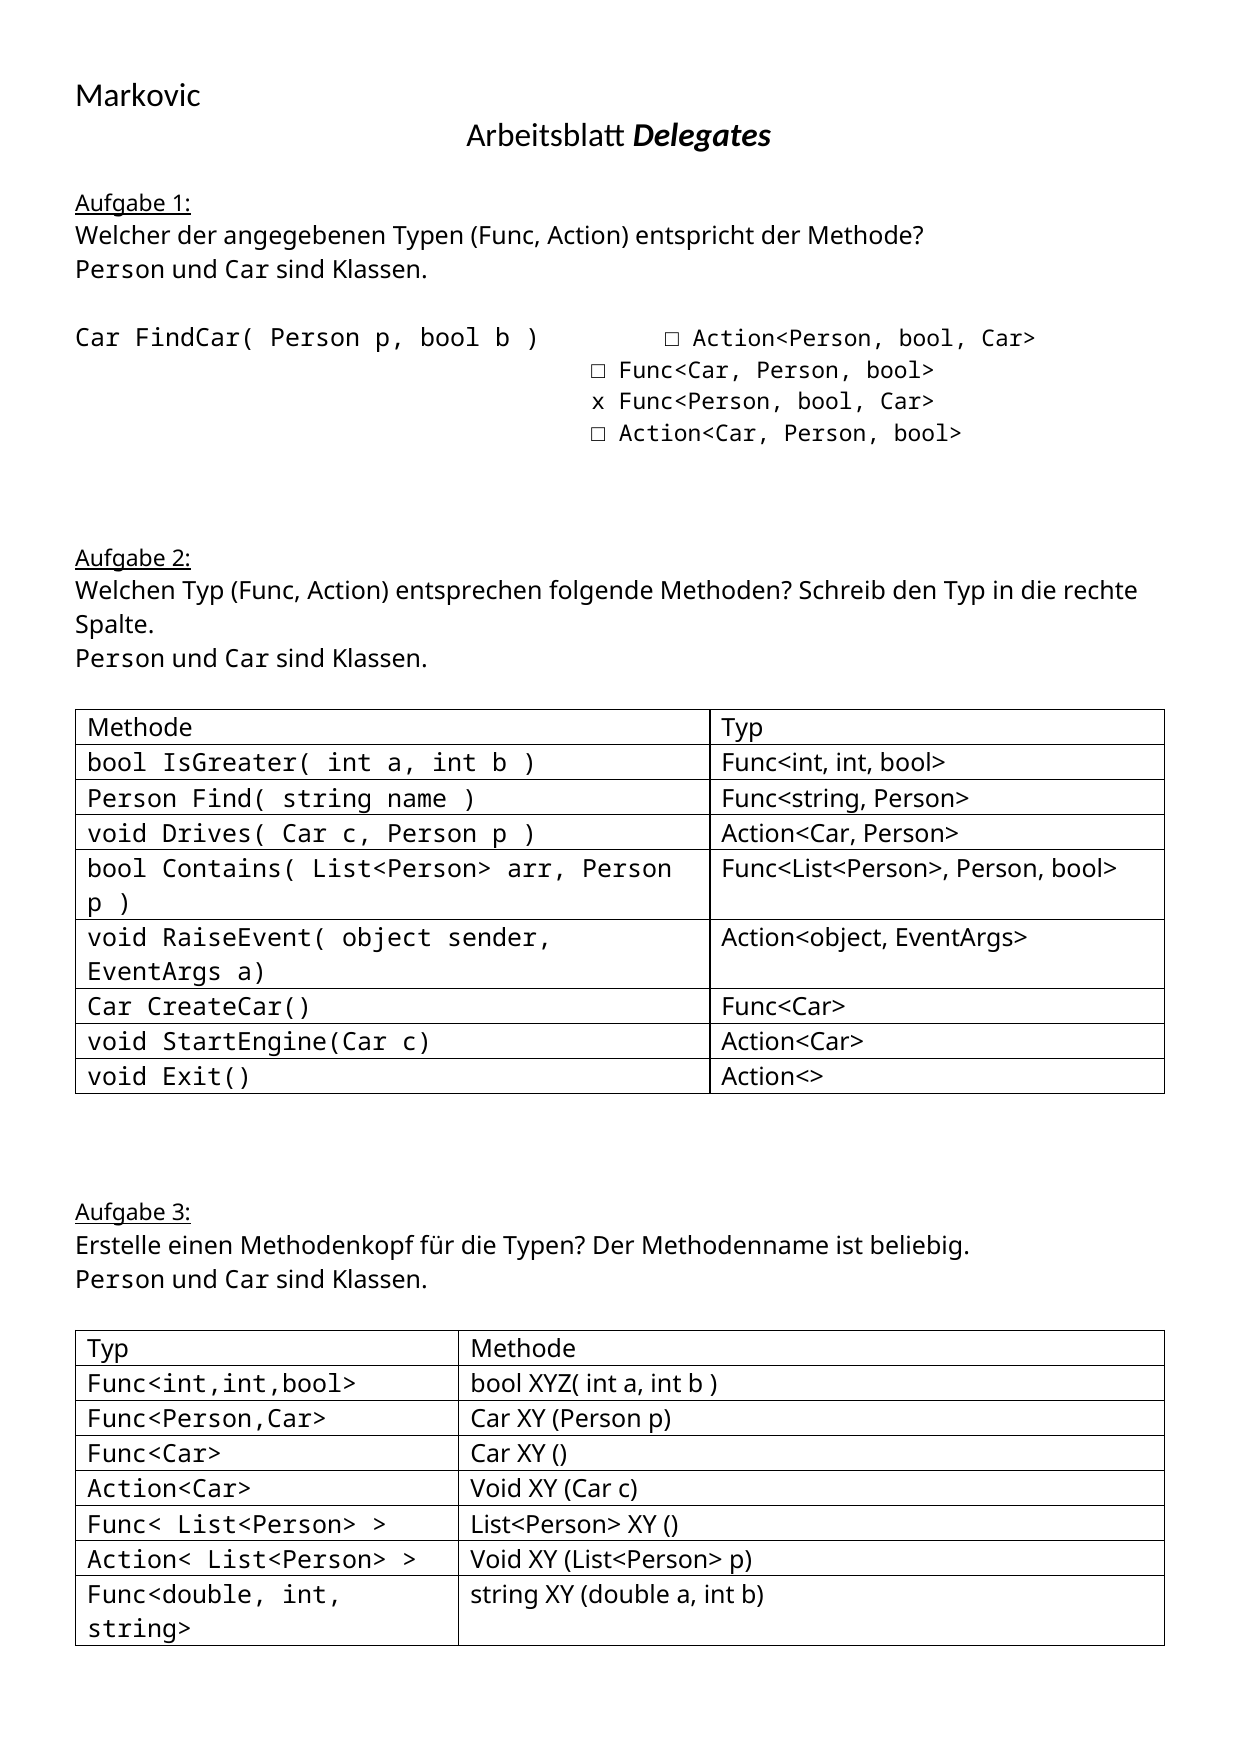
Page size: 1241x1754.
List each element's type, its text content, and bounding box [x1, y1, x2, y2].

table_cell Func<Person,Car> [76, 1401, 458, 1435]
table_cell void Drives( Car c, Person p ) [76, 815, 709, 849]
table_cell Func<Car> [76, 1436, 458, 1470]
text Person und Car sind Klassen. [75, 252, 1165, 286]
table_header Typ [76, 1331, 458, 1365]
table_cell bool Contains( List<Person> arr, Person p ) [76, 850, 709, 918]
table_cell List<Person> XY () [459, 1506, 1164, 1540]
table_cell Func<double, int, string> [76, 1576, 458, 1644]
table_cell Car XY (Person p) [459, 1401, 1164, 1435]
table_cell Action<Car> [76, 1471, 458, 1505]
table_cell void StartEngine(Car c) [76, 1024, 709, 1058]
table_cell bool XYZ( int a, int b ) [459, 1366, 1164, 1400]
table_cell bool IsGreater( int a, int b ) [76, 745, 709, 779]
text Welchen Typ (Func, Action) entsprechen folgende Methoden? Schreib den Typ in die rechte Spalte. [75, 573, 1165, 641]
text Aufgabe 3: [75, 1196, 1165, 1227]
table_cell Action<Car> [711, 1024, 1164, 1058]
table_cell void Exit() [76, 1059, 709, 1093]
text x Func<Person, bool, Car> [591, 385, 1165, 416]
table_header Methode [459, 1331, 1164, 1365]
table_header Typ [711, 710, 1164, 744]
text □ Action<Car, Person, bool> [591, 416, 1165, 448]
table_cell Void XY (Car c) [459, 1471, 1164, 1505]
table_cell Car CreateCar() [76, 989, 709, 1023]
table_cell Func<int, int, bool> [711, 745, 1164, 779]
text Person und Car sind Klassen. [75, 1262, 1165, 1296]
table_cell Func<Car> [711, 989, 1164, 1023]
table_cell Action<Car, Person> [711, 815, 1164, 849]
text Aufgabe 1: [75, 186, 1165, 218]
text Erstelle einen Methodenkopf für die Typen? Der Methodenname ist beliebig. [75, 1227, 1165, 1262]
table_cell Action<object, EventArgs> [711, 920, 1164, 988]
table_cell Person Find( string name ) [76, 780, 709, 814]
text □ Func<Car, Person, bool> [591, 354, 1165, 385]
table_cell Func<int,int,bool> [76, 1366, 458, 1400]
text Car FindCar( Person p, bool b ) □ Action<Person, bool, Car> [75, 320, 1165, 354]
table_header Methode [76, 710, 709, 744]
text Welcher der angegebenen Typen (Func, Action) entspricht der Methode? [75, 218, 1165, 252]
table_cell Void XY (List<Person> p) [459, 1541, 1164, 1575]
table_cell Func<List<Person>, Person, bool> [711, 850, 1164, 918]
text Aufgabe 2: [75, 541, 1165, 573]
table_cell Action< List<Person> > [76, 1541, 458, 1575]
table_cell string XY (double a, int b) [459, 1576, 1164, 1644]
table_cell void RaiseEvent( object sender, EventArgs a) [76, 920, 709, 988]
table_cell Action<> [711, 1059, 1164, 1093]
table_cell Car XY () [459, 1436, 1164, 1470]
table_cell Func< List<Person> > [76, 1506, 458, 1540]
table_cell Func<string, Person> [711, 780, 1164, 814]
text Person und Car sind Klassen. [75, 641, 1165, 675]
